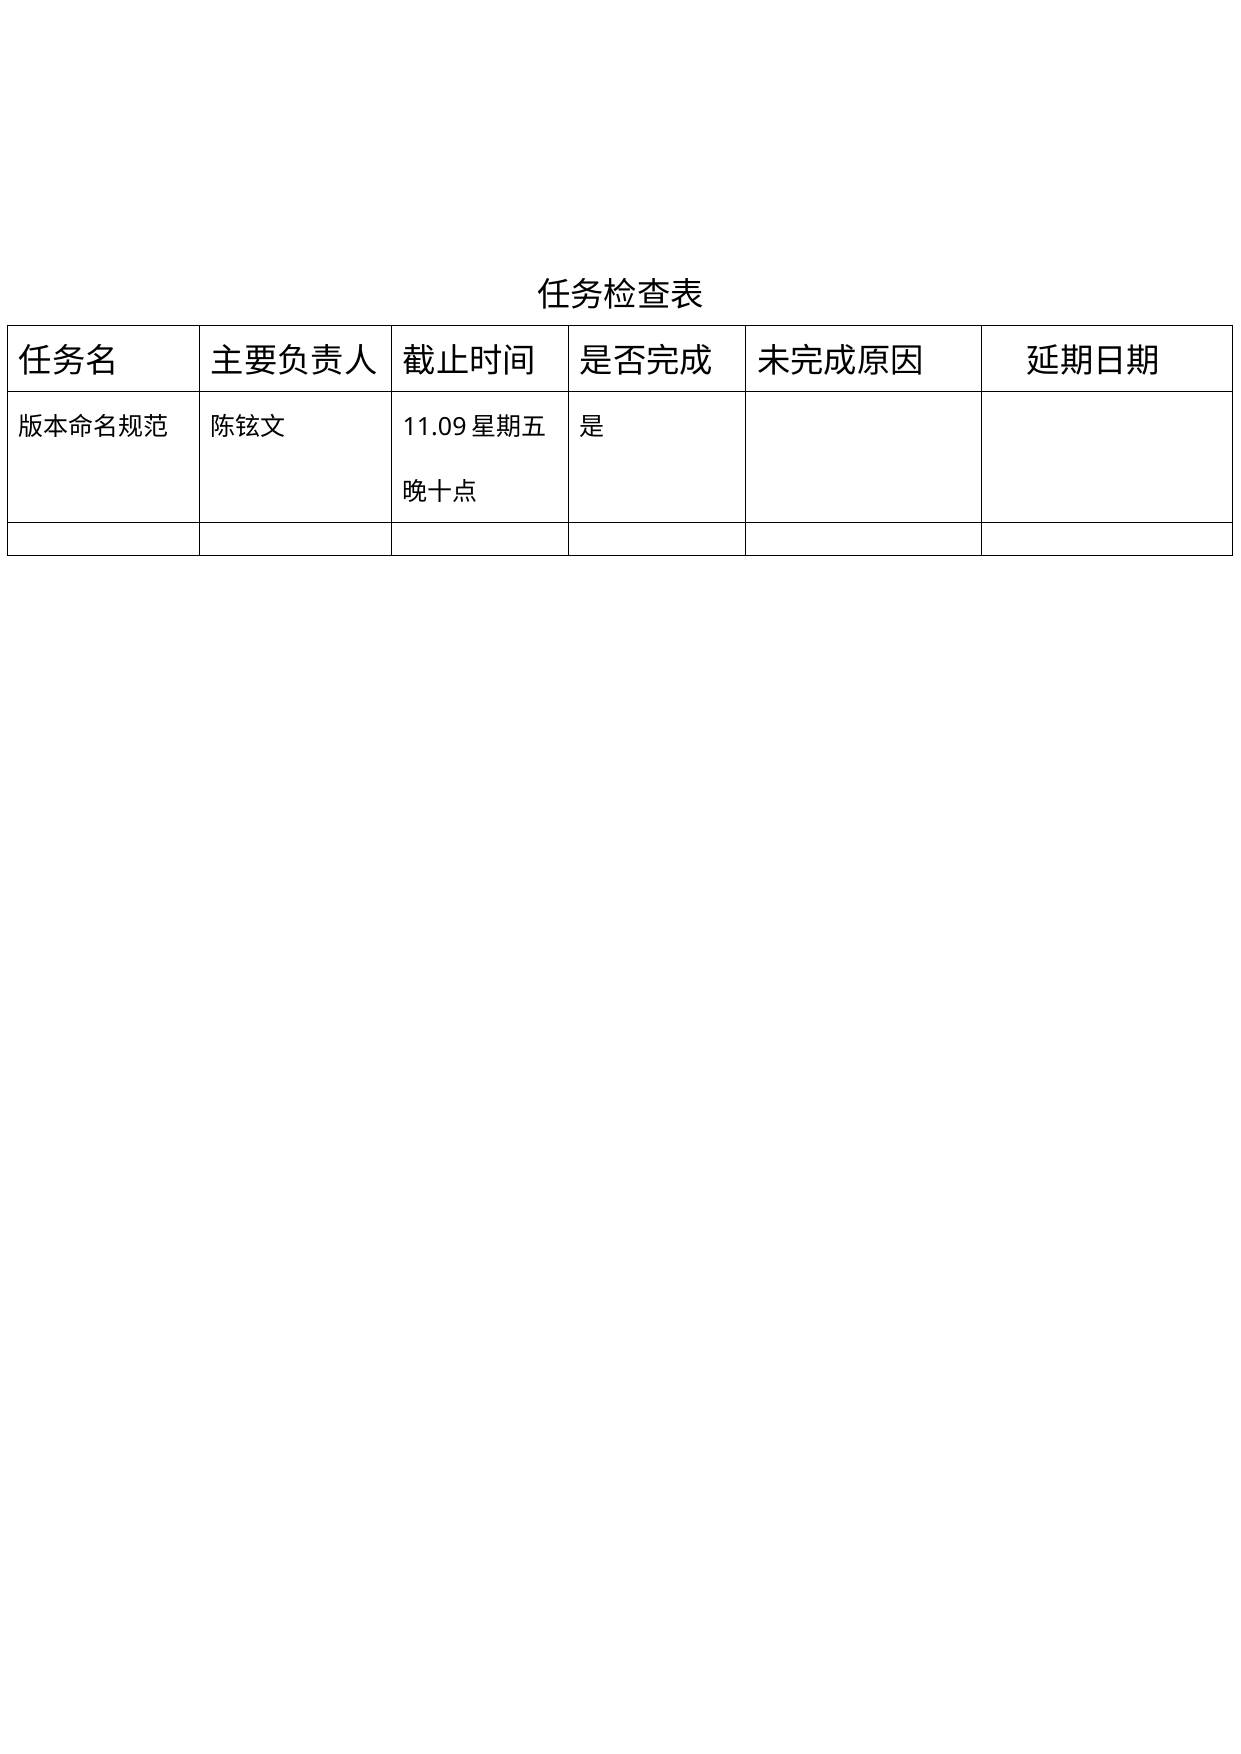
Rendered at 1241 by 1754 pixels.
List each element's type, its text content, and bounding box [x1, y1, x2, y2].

table_cell 11.09星期五晚十点 [392, 392, 568, 522]
table_header 主要负责人 [200, 326, 391, 391]
table_header 延期日期 [982, 326, 1232, 391]
table_cell 版本命名规范 [8, 392, 199, 522]
text 任务检查表 [187, 259, 1053, 324]
table_cell [982, 392, 1232, 522]
table_cell [8, 523, 199, 555]
table_cell 是 [569, 392, 745, 522]
table_cell [569, 523, 745, 555]
table_cell [392, 523, 568, 555]
table_header 是否完成 [569, 326, 745, 391]
table_cell [746, 523, 981, 555]
table_header 未完成原因 [746, 326, 981, 391]
table_header 截止时间 [392, 326, 568, 391]
table_cell [200, 523, 391, 555]
table_cell 陈铉文 [200, 392, 391, 522]
table_cell [746, 392, 981, 522]
table_header 任务名 [8, 326, 199, 391]
table_cell [982, 523, 1232, 555]
